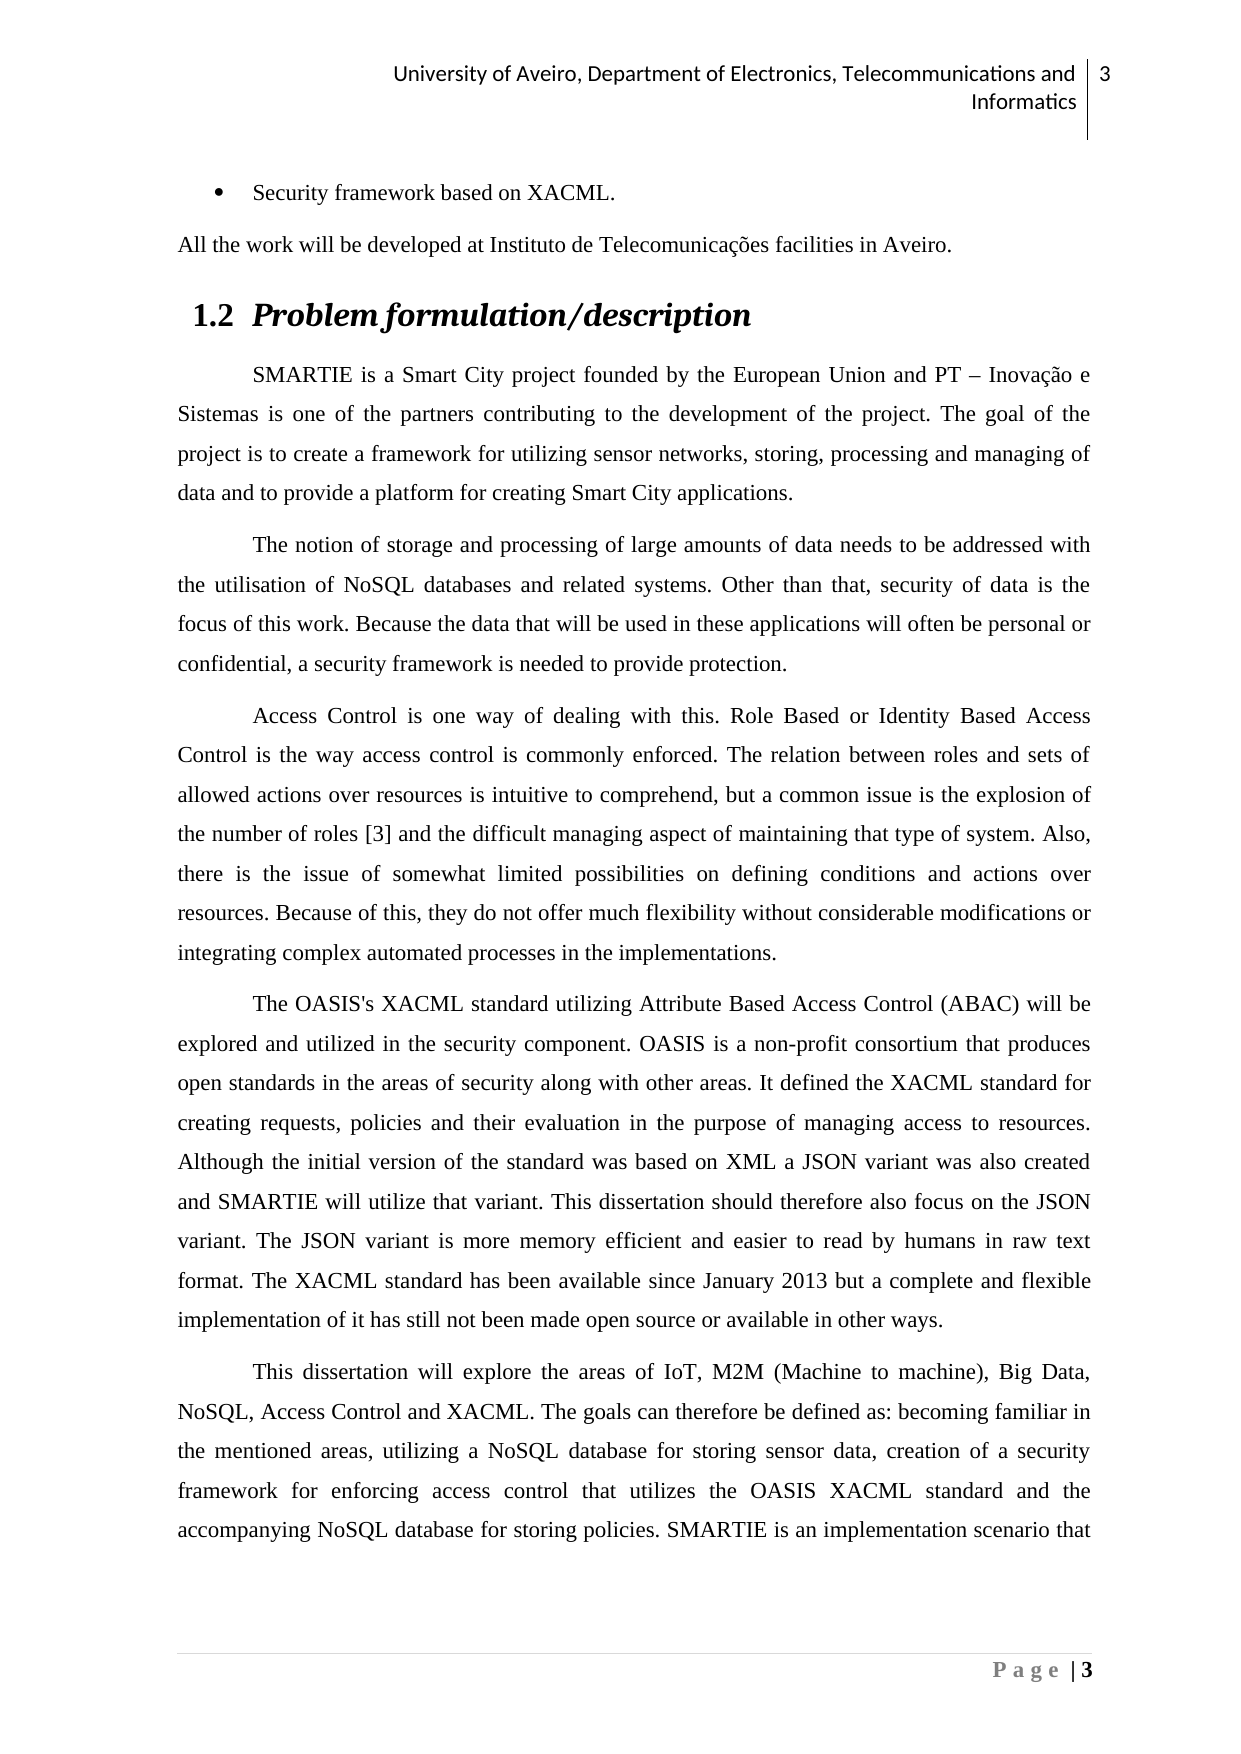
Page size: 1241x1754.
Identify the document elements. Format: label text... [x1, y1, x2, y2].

subtitle Problem formulation/description [192, 295, 1092, 335]
text The notion of storage and processing of large amounts of data needs to be addressed with the utilisation of NoSQL databases and related systems. Other than that, security of data is the focus of this work. Because the data that will be used in these applications will often be personal or confidential, a security framework is needed to provide protection. [177, 531, 1092, 676]
list Security framework based on XACML. [215, 179, 1092, 205]
text SMARTIE is a Smart City project founded by the European Union and PT – Inovação e Sistemas is one of the partners contributing to the development of the project. The goal of the project is to create a framework for utilizing sensor networks, storing, processing and managing of data and to provide a platform for creating Smart City applications. [177, 361, 1092, 506]
text All the work will be developed at Instituto de Telecomunicações facilities in Aveiro. [177, 231, 1092, 257]
text The OASIS's XACML standard utilizing Attribute Based Access Control (ABAC) will be explored and utilized in the security component. OASIS is a non-profit consortium that produces open standards in the areas of security along with other areas. It defined the XACML standard for creating requests, policies and their evaluation in the purpose of managing access to resources. Although the initial version of the standard was based on XML a JSON variant was also created and SMARTIE will utilize that variant. This dissertation should therefore also focus on the JSON variant. The JSON variant is more memory efficient and easier to read by humans in raw text format. The XACML standard has been available since January 2013 but a complete and flexible implementation of it has still not been made open source or available in other ways. [177, 991, 1092, 1333]
text Access Control is one way of dealing with this. Role Based or Identity Based Access Control is the way access control is commonly enforced. The relation between roles and sets of allowed actions over resources is intuitive to comprehend, but a common issue is the explosion of the number of roles and the difficult managing aspect of maintaining that type of system. Also, there is the issue of somewhat limited possibilities on defining conditions and actions over resources. Because of this, they do not offer much flexibility without considerable modifications or integrating complex automated processes in the implementations. [177, 702, 1092, 965]
